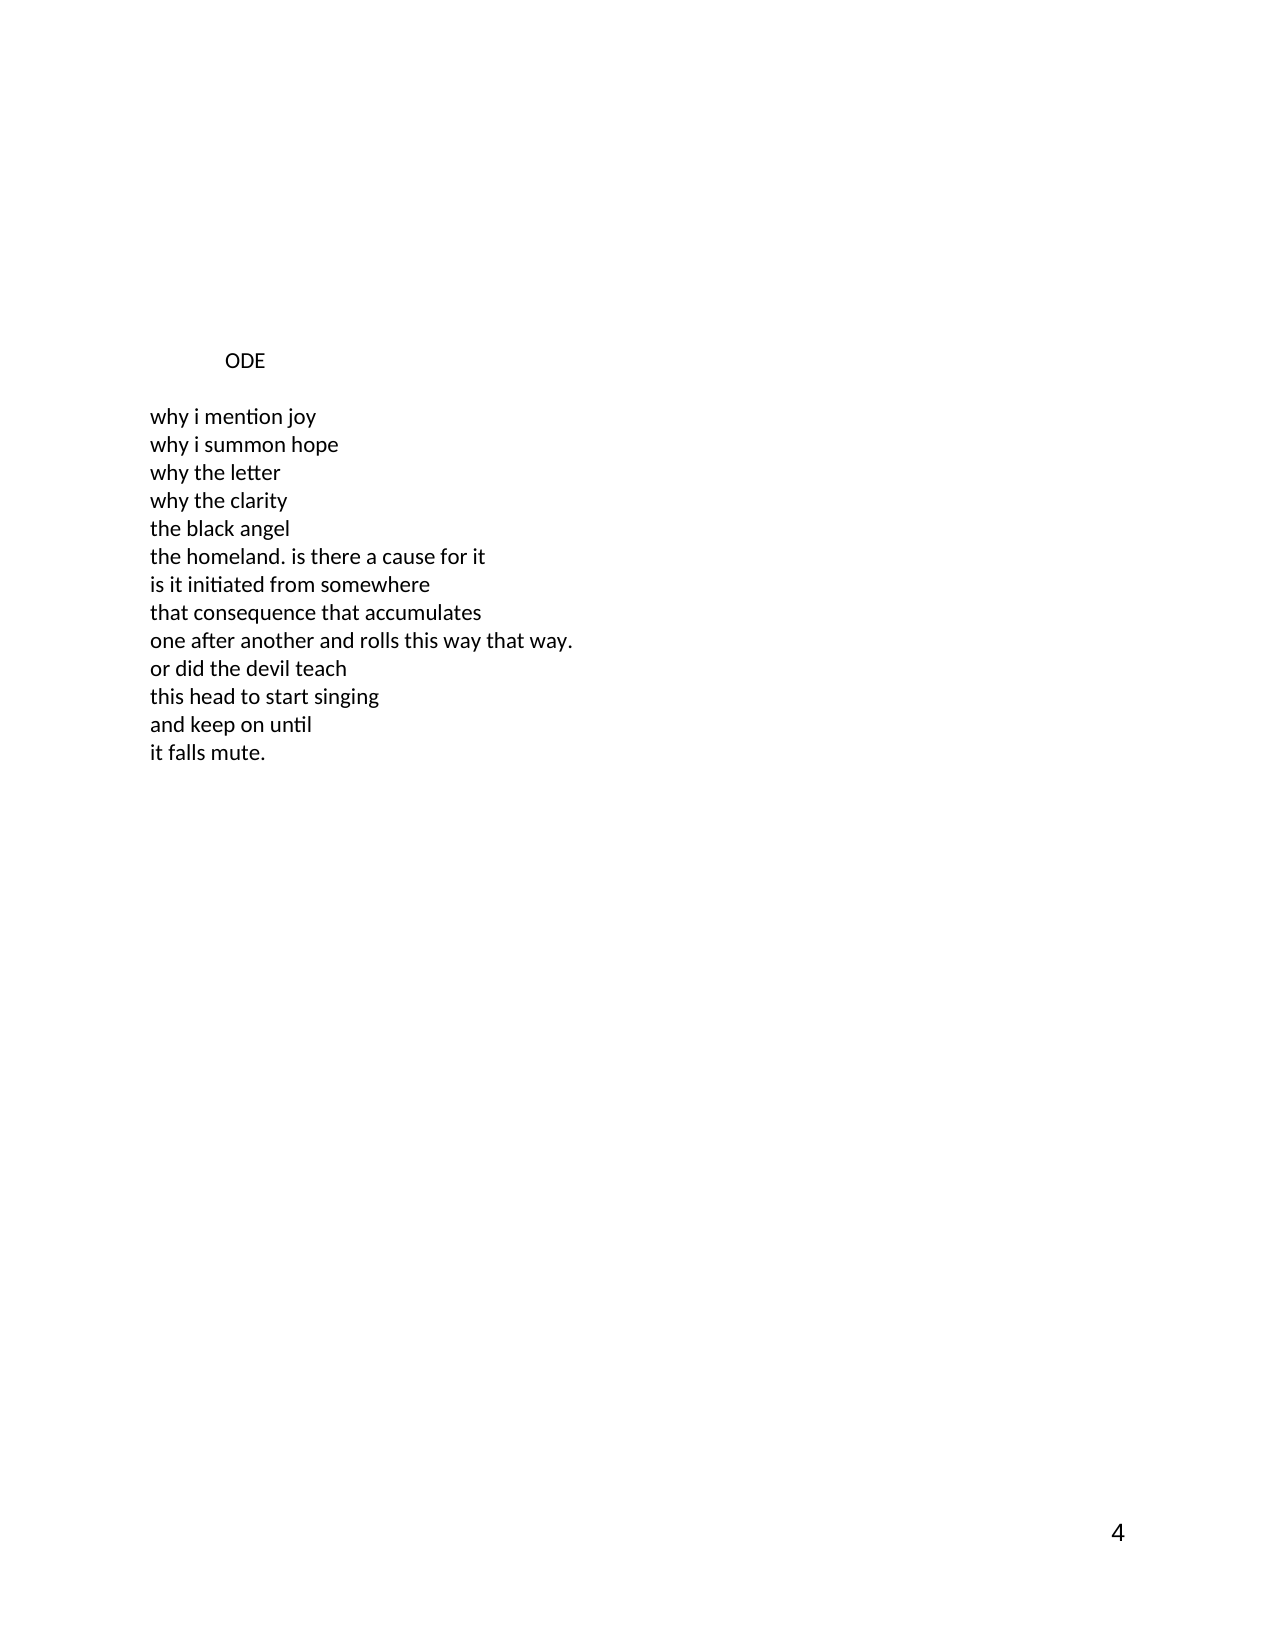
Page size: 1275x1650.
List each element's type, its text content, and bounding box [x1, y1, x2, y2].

text or did the devil teach [150, 654, 1125, 682]
text why the clarity [150, 486, 1125, 514]
text this head to start singing [150, 682, 1125, 710]
text that consequence that accumulates [150, 598, 1125, 626]
text is it initiated from somewhere [150, 570, 1125, 598]
text ODE [150, 346, 1125, 374]
text why i summon hope [150, 430, 1125, 458]
text it falls mute. [150, 738, 1125, 766]
text why the letter [150, 458, 1125, 486]
text and keep on until [150, 710, 1125, 738]
text the black angel [150, 514, 1125, 542]
text one after another and rolls this way that way. [150, 626, 1125, 654]
text the homeland. is there a cause for it [150, 542, 1125, 570]
text why i mention joy [150, 402, 1125, 430]
